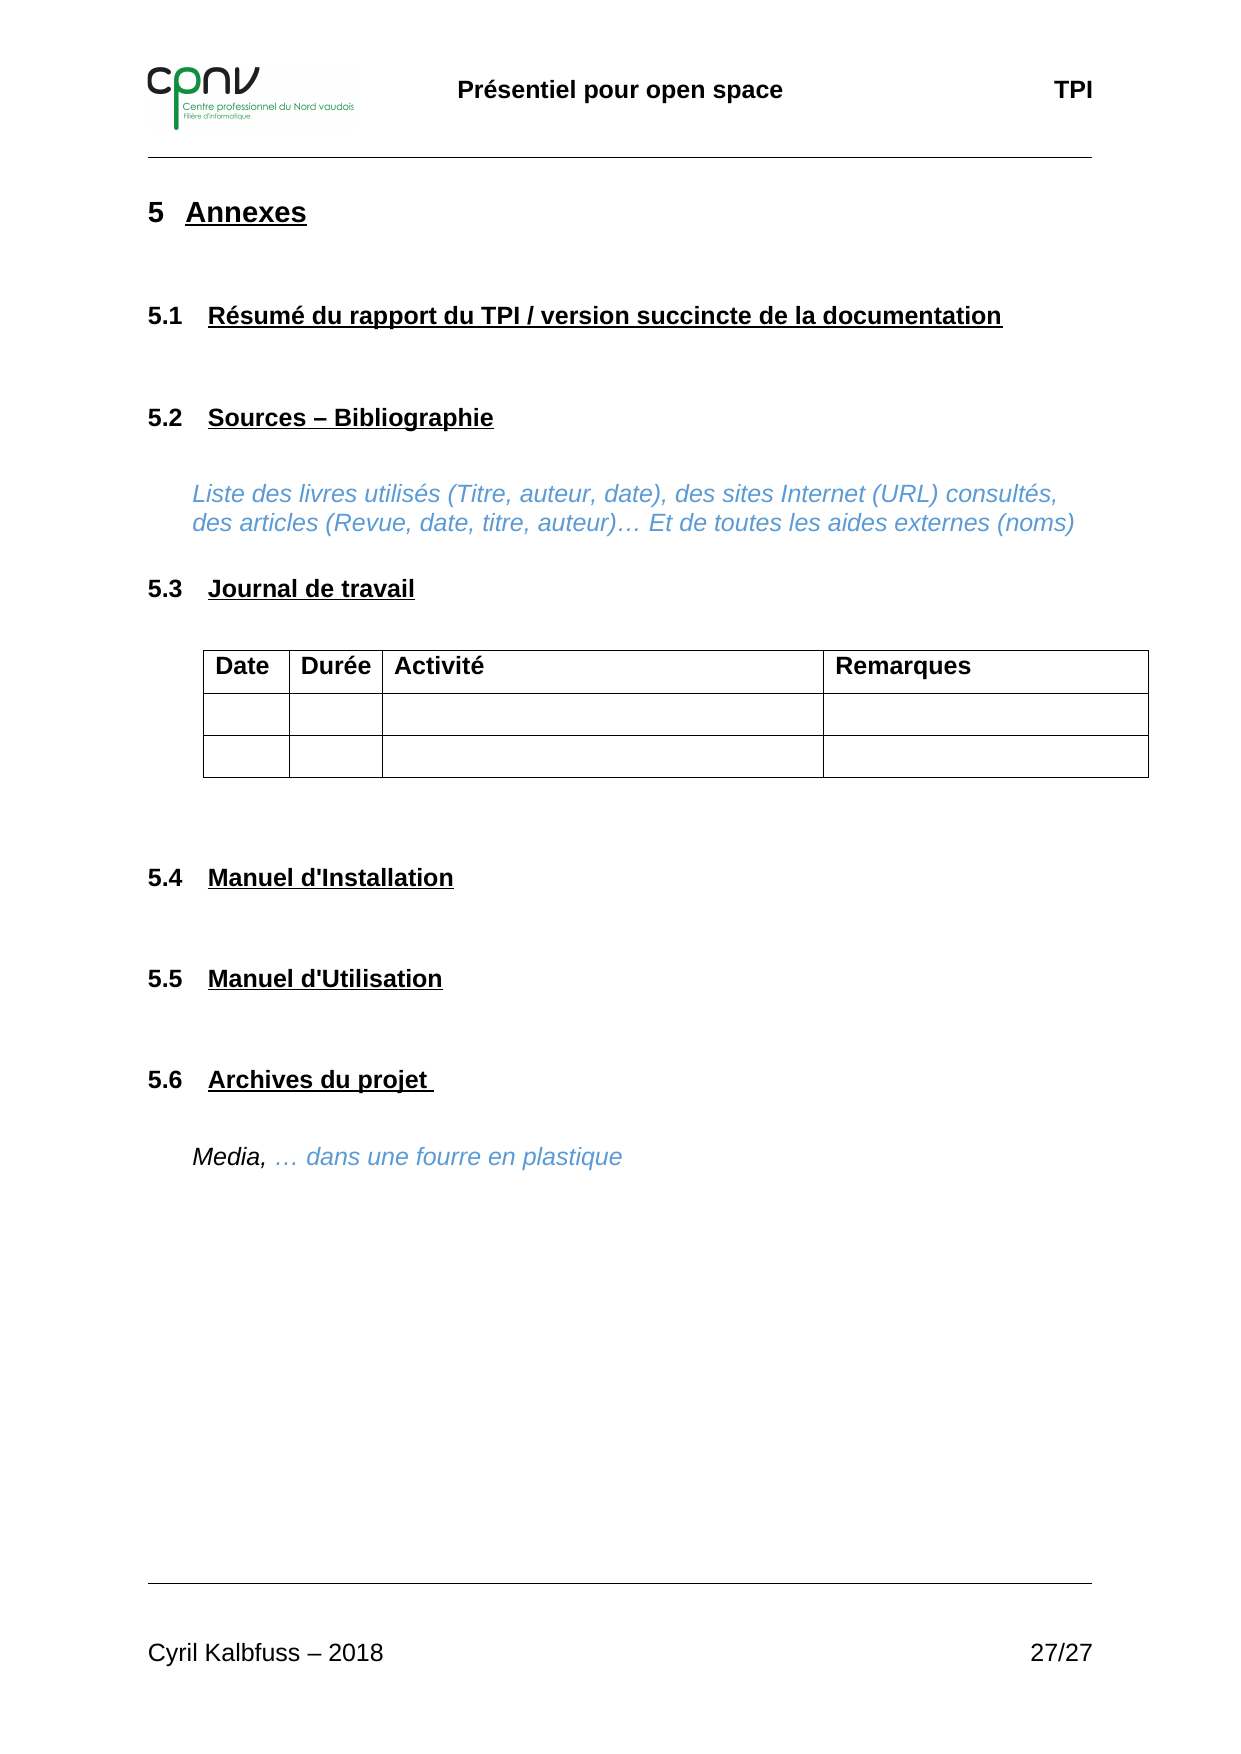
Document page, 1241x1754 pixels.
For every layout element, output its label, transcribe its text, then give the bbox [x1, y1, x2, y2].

table_cell [383, 736, 823, 777]
subtitle Archives du projet [148, 1066, 1092, 1094]
table_header Date [204, 651, 289, 692]
table_cell [824, 736, 1148, 777]
table_cell [204, 694, 289, 735]
picture [147, 67, 354, 130]
table_cell [290, 736, 382, 777]
table_header Durée [290, 651, 382, 692]
table_header Remarques [824, 651, 1148, 692]
text Media, … dans une fourre en plastique [192, 1142, 1092, 1171]
subtitle Manuel d'Installation [148, 863, 1092, 892]
subtitle Sources – Bibliographie [148, 403, 1092, 431]
table_cell [824, 694, 1148, 735]
table_cell [290, 694, 382, 735]
table_cell [383, 694, 823, 735]
subtitle Journal de travail [148, 574, 1092, 603]
text Liste des livres utilisés (Titre, auteur, date), des sites Internet (URL) consultés, des articles (Revue, date, titre, auteur)… Et de toutes les aides externes (noms) [192, 479, 1092, 536]
subtitle Annexes [148, 195, 1092, 229]
table_cell [204, 736, 289, 777]
subtitle Résumé du rapport du TPI / version succincte de la documentation [148, 301, 1092, 330]
table_header Activité [383, 651, 823, 692]
subtitle Manuel d'Utilisation [148, 964, 1092, 993]
